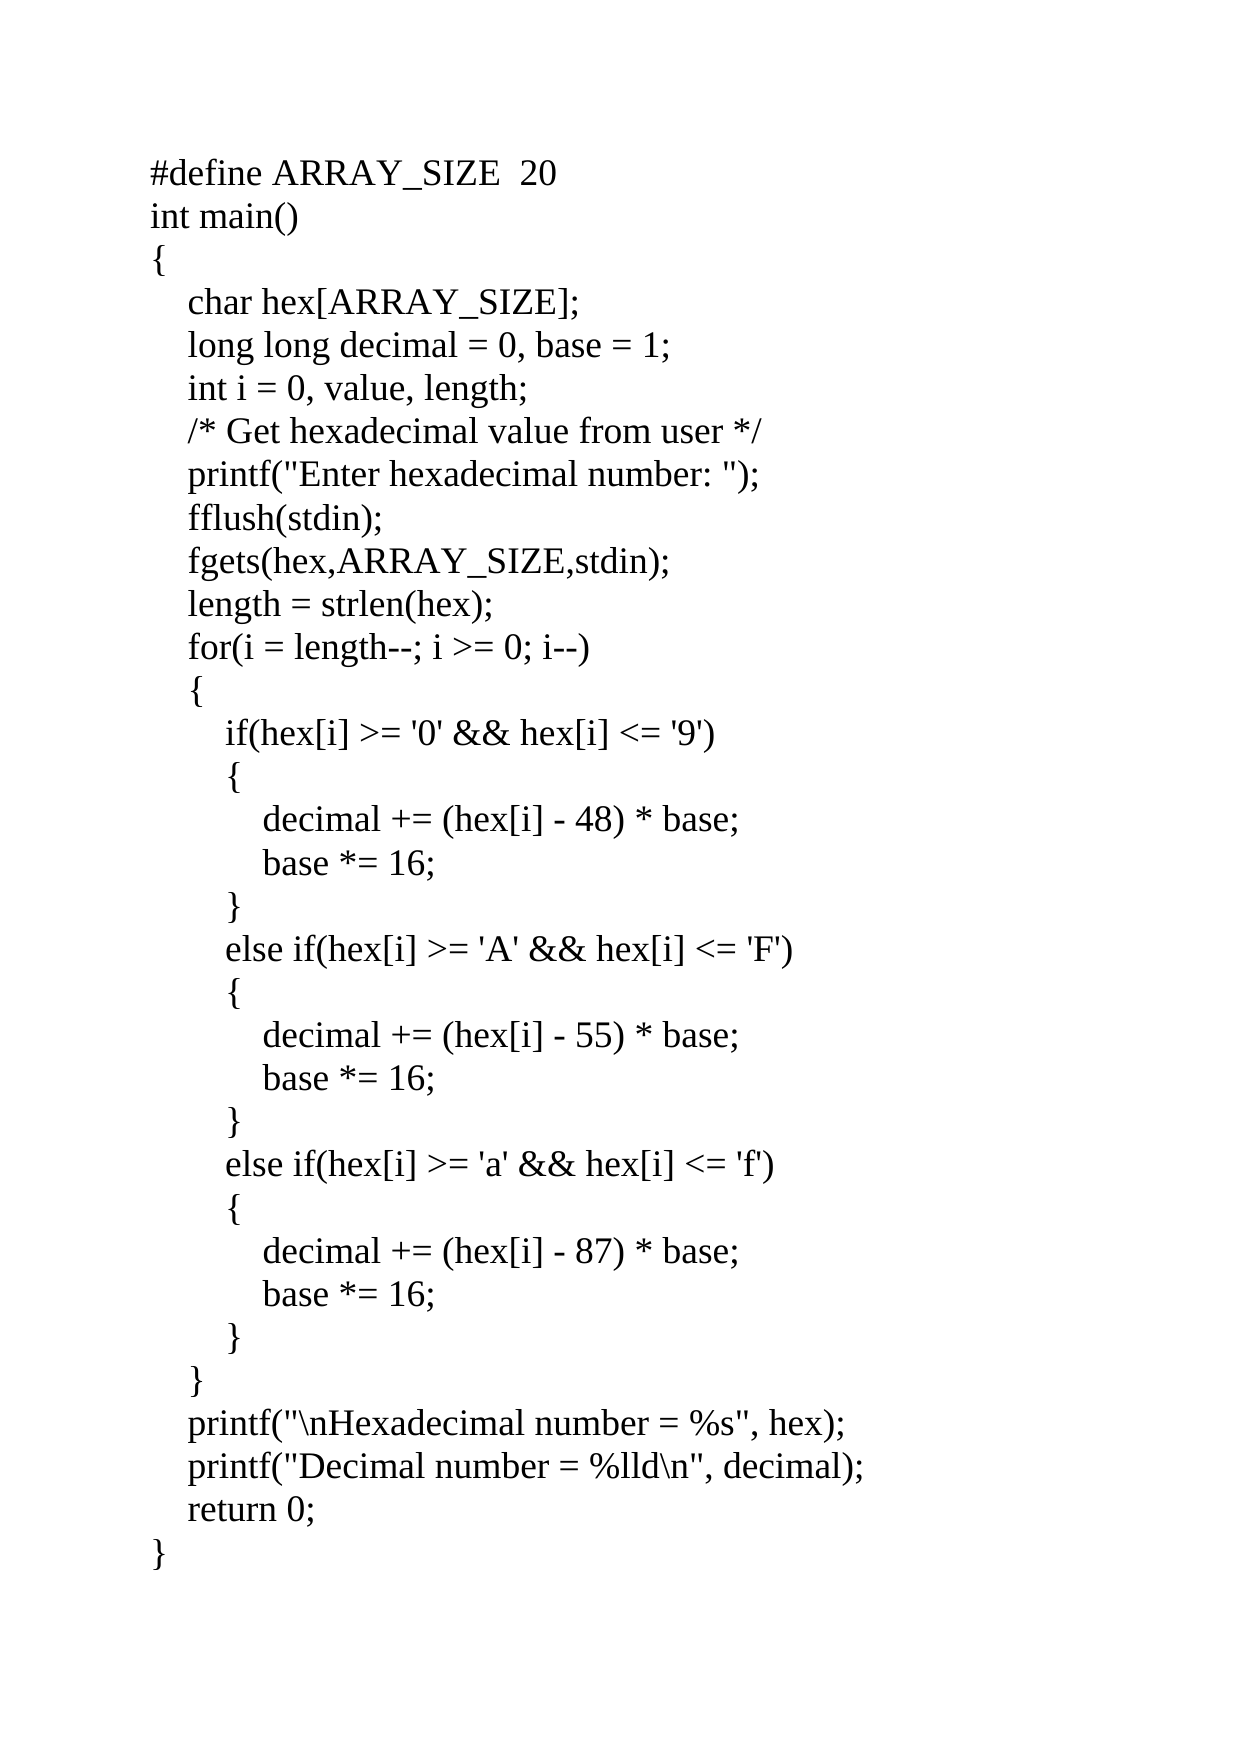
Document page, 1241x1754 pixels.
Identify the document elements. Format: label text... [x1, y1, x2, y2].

text base *= 16; [150, 1271, 1090, 1314]
text { [150, 667, 1090, 711]
text base *= 16; [150, 840, 1090, 883]
text } [150, 1099, 1090, 1142]
text printf("Enter hexadecimal number: "); [150, 452, 1090, 495]
text { [150, 754, 1090, 797]
text fflush(stdin); [150, 495, 1090, 538]
text printf("\nHexadecimal number = %s", hex); [150, 1401, 1090, 1444]
text return 0; [150, 1487, 1090, 1530]
text { [150, 1185, 1090, 1228]
text decimal += (hex[i] - 48) * base; [150, 797, 1090, 840]
text if(hex[i] >= '0' && hex[i] <= '9') [150, 711, 1090, 754]
text } [150, 1314, 1090, 1357]
text long long decimal = 0, base = 1; [150, 322, 1090, 366]
text } [150, 883, 1090, 926]
text decimal += (hex[i] - 87) * base; [150, 1228, 1090, 1271]
text printf("Decimal number = %lld\n", decimal); [150, 1444, 1090, 1487]
text /* Get hexadecimal value from user */ [150, 409, 1090, 452]
text { [150, 236, 1090, 279]
text int i = 0, value, length; [150, 366, 1090, 409]
text else if(hex[i] >= 'A' && hex[i] <= 'F') [150, 926, 1090, 969]
text } [150, 1530, 1090, 1573]
text base *= 16; [150, 1056, 1090, 1099]
text #define ARRAY_SIZE 20 [150, 150, 1090, 193]
text char hex[ARRAY_SIZE]; [150, 279, 1090, 322]
text } [150, 1357, 1090, 1401]
text decimal += (hex[i] - 55) * base; [150, 1012, 1090, 1056]
text length = strlen(hex); [150, 581, 1090, 624]
text else if(hex[i] >= 'a' && hex[i] <= 'f') [150, 1142, 1090, 1185]
text { [150, 969, 1090, 1012]
text for(i = length--; i >= 0; i--) [150, 624, 1090, 667]
text fgets(hex,ARRAY_SIZE,stdin); [150, 538, 1090, 581]
text int main() [150, 193, 1090, 236]
